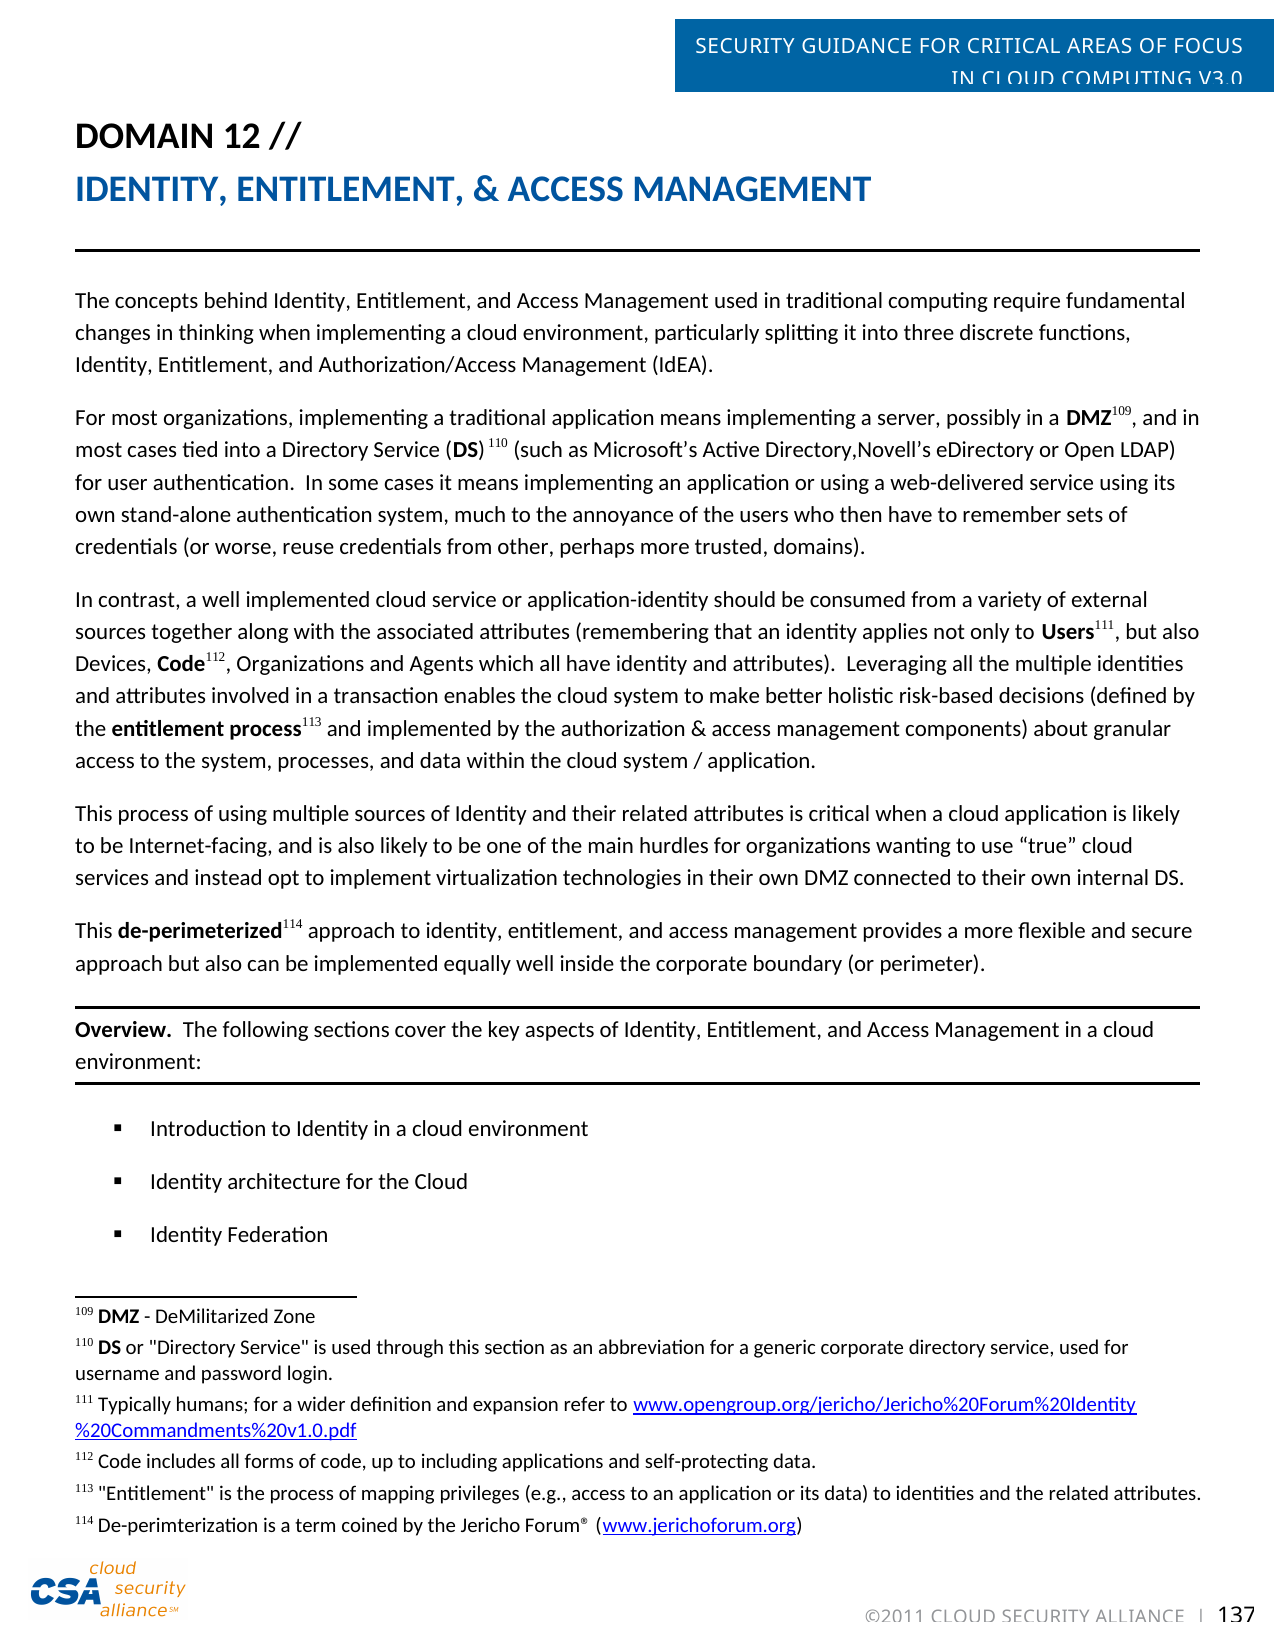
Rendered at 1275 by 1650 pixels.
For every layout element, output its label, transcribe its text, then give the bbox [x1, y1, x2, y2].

subtitle DOMAIN 12 // [75, 112, 1200, 158]
text This process of using multiple sources of Identity and their related attributes is critical when a cloud application is likely to be Internet-facing, and is also likely to be one of the main hurdles for organizations wanting to use “true” cloud services and instead opt to implement virtualization technologies in their own DMZ connected to their own internal DS. [75, 799, 1200, 891]
text This de-perimeterized approach to identity, entitlement, and access management provides a more flexible and secure approach but also can be implemented equally well inside the corporate boundary (or perimeter). [75, 916, 1200, 977]
text Overview. The following sections cover the key aspects of Identity, Entitlement, and Access Management in a cloud environment: [75, 1009, 1200, 1082]
text The concepts behind Identity, Entitlement, and Access Management used in traditional computing require fundamental changes in thinking when implementing a cloud environment, particularly splitting it into three discrete functions, Identity, Entitlement, and Authorization/Access Management (IdEA). [75, 286, 1200, 378]
text In contrast, a well implemented cloud service or application-identity should be consumed from a variety of external sources together along with the associated attributes (remembering that an identity applies not only to Users, but also Devices, Code, Organizations and Agents which all have identity and attributes). Leveraging all the multiple identities and attributes involved in a transaction enables the cloud system to make better holistic risk-based decisions (defined by the entitlement process and implemented by the authorization & access management components) about granular access to the system, processes, and data within the cloud system / application. [75, 585, 1200, 774]
list Identity Federation [112, 1220, 1200, 1248]
subtitle IDENTITY, ENTITLEMENT, & ACCESS MANAGEMENT [75, 165, 1200, 211]
picture [28, 1558, 188, 1620]
list Introduction to Identity in a cloud environment [112, 1114, 1200, 1142]
list Identity architecture for the Cloud [112, 1167, 1200, 1195]
text For most organizations, implementing a traditional application means implementing a server, possibly in a DMZ, and in most cases tied into a Directory Service (DS) (such as Microsoft’s Active Directory,Novell’s eDirectory or Open LDAP) for user authentication. In some cases it means implementing an application or using a web-delivered service using its own stand-alone authentication system, much to the annoyance of the users who then have to remember sets of credentials (or worse, reuse credentials from other, perhaps more trusted, domains). [75, 403, 1200, 560]
